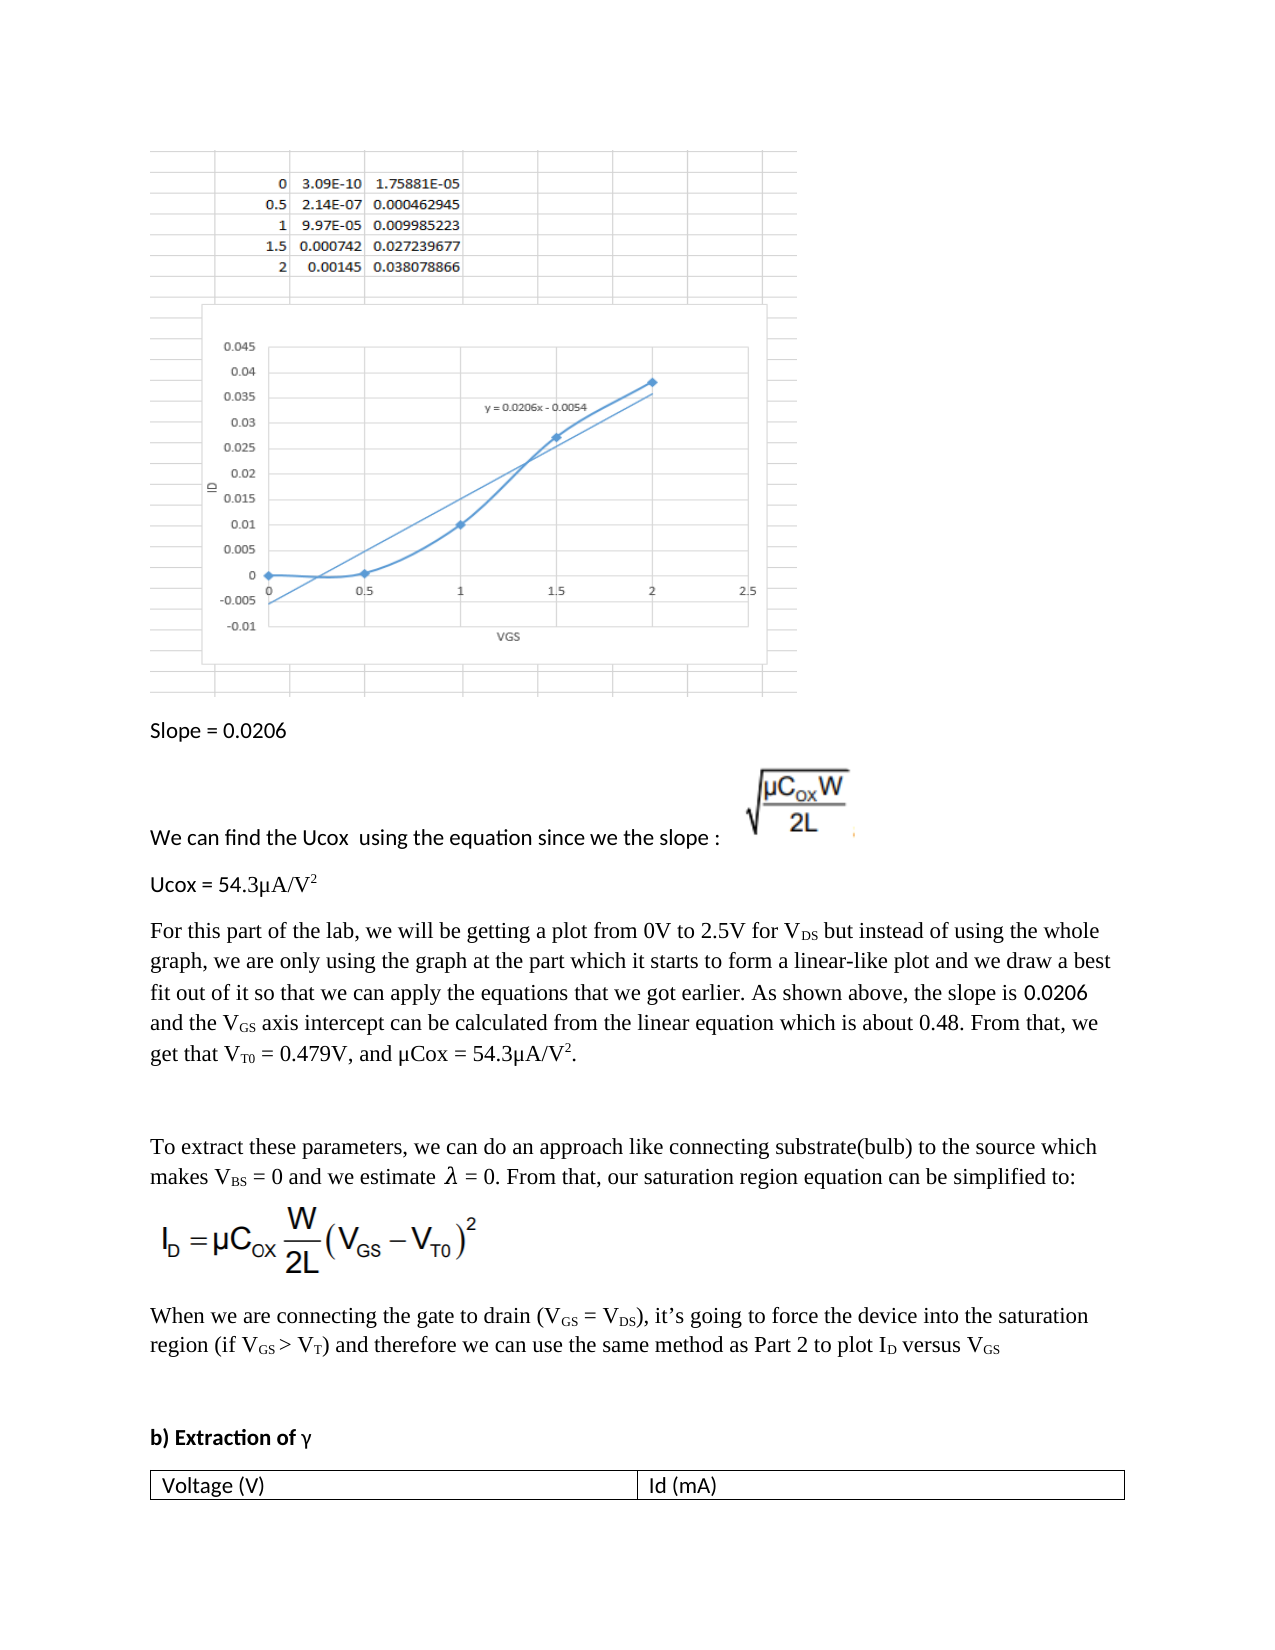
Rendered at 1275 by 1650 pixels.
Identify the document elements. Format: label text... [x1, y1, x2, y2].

text To extract these parameters, we can do an approach like connecting substrate(bulb) to the source which makes VBS = 0 and we estimate 𝜆 = 0. From that, our saturation region equation can be simplified to: [150, 1133, 1125, 1190]
picture [150, 150, 797, 697]
text Ucox = 54.3μA/V2 [150, 870, 1125, 898]
text For this part of the lab, we will be getting a plot from 0V to 2.5V for VDS but instead of using the whole graph, we are only using the graph at the part which it starts to form a linear-like plot and we draw a best fit out of it so that we can apply the equations that we got earlier. As shown above, the slope is 0.0206 and the VGS axis intercept can be calculated from the linear equation which is about 0.48. From that, we get that VT0 = 0.479V, and μCox = 54.3μA/V2. [150, 917, 1125, 1066]
table_header Id (mA) [638, 1471, 1124, 1499]
table_header Voltage (V) [151, 1471, 637, 1499]
text When we are connecting the gate to drain (VGS = VDS), it’s going to force the device into the saturation region (if VGS > VT) and therefore we can use the same method as Part 2 to plot ID versus VGS [150, 1208, 1125, 1357]
text Slope = 0.0206 [150, 716, 1125, 744]
picture [726, 762, 855, 846]
picture [150, 1204, 488, 1282]
text b) Extraction of γ [150, 1423, 1125, 1451]
text We can find the Ucox using the equation since we the slope : [150, 763, 1125, 851]
